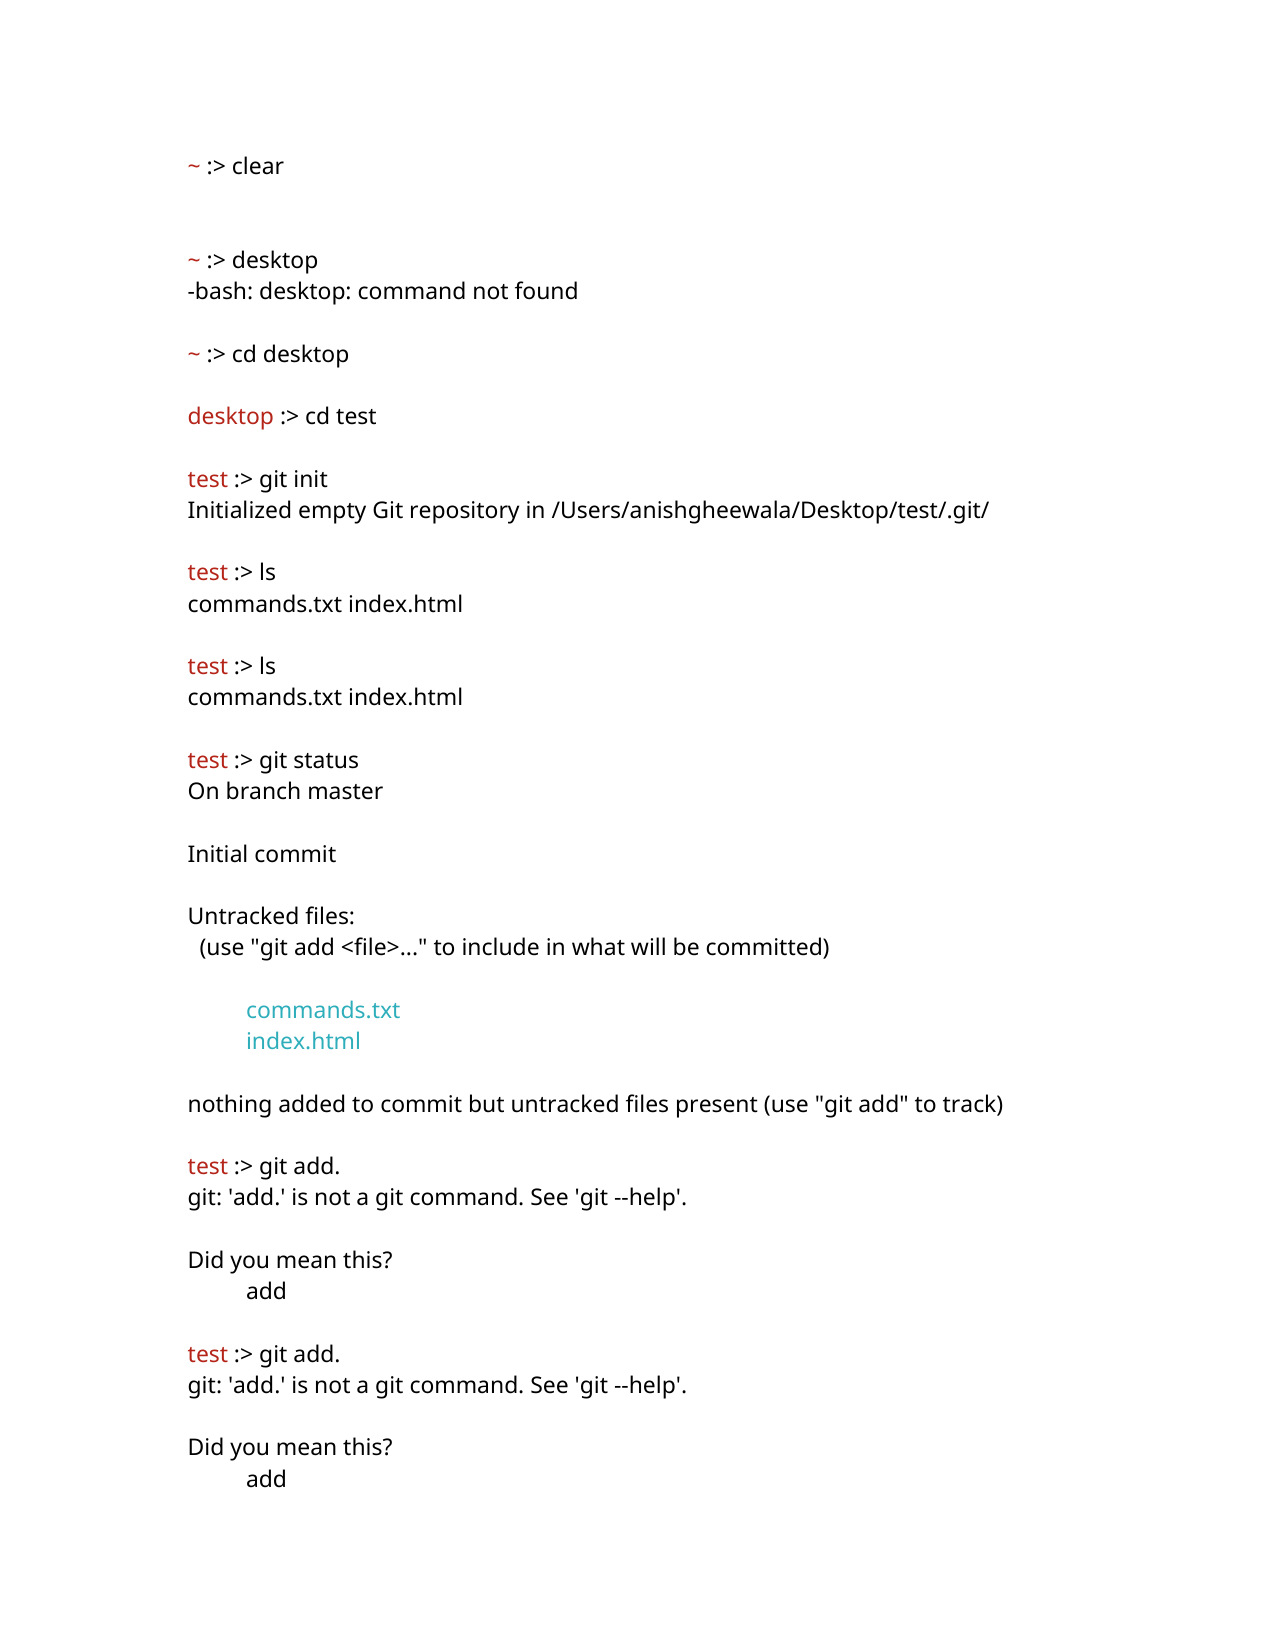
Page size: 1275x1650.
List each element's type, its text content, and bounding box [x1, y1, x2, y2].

text ~ :> clear [187, 150, 1087, 181]
text ~ :> cd desktop [187, 337, 1087, 369]
text nothing added to commit but untracked files present (use "git add" to track) [187, 1087, 1087, 1119]
text test :> ls [187, 556, 1087, 587]
text test :> git add. [187, 1150, 1087, 1181]
text On branch master [187, 775, 1087, 806]
text commands.txt index.html [187, 681, 1087, 712]
text commands.txt index.html [187, 587, 1087, 619]
text add [187, 1275, 1087, 1306]
text Initialized empty Git repository in /Users/anishgheewala/Desktop/test/.git/ [187, 494, 1087, 525]
text -bash: desktop: command not found [187, 275, 1087, 306]
text test :> ls [187, 650, 1087, 681]
text test :> git add. [187, 1337, 1087, 1369]
text (use "git add <file>..." to include in what will be committed) [187, 931, 1087, 962]
text Untracked files: [187, 900, 1087, 931]
text Did you mean this? [187, 1431, 1087, 1462]
text Did you mean this? [187, 1244, 1087, 1275]
text git: 'add.' is not a git command. See 'git --help'. [187, 1181, 1087, 1212]
text desktop :> cd test [187, 400, 1087, 431]
text Initial commit [187, 837, 1087, 869]
text commands.txt [187, 994, 1087, 1025]
text test :> git status [187, 744, 1087, 775]
text ~ :> desktop [187, 244, 1087, 275]
text test :> git init [187, 462, 1087, 494]
text add [187, 1462, 1087, 1494]
text index.html [187, 1025, 1087, 1056]
text git: 'add.' is not a git command. See 'git --help'. [187, 1369, 1087, 1400]
